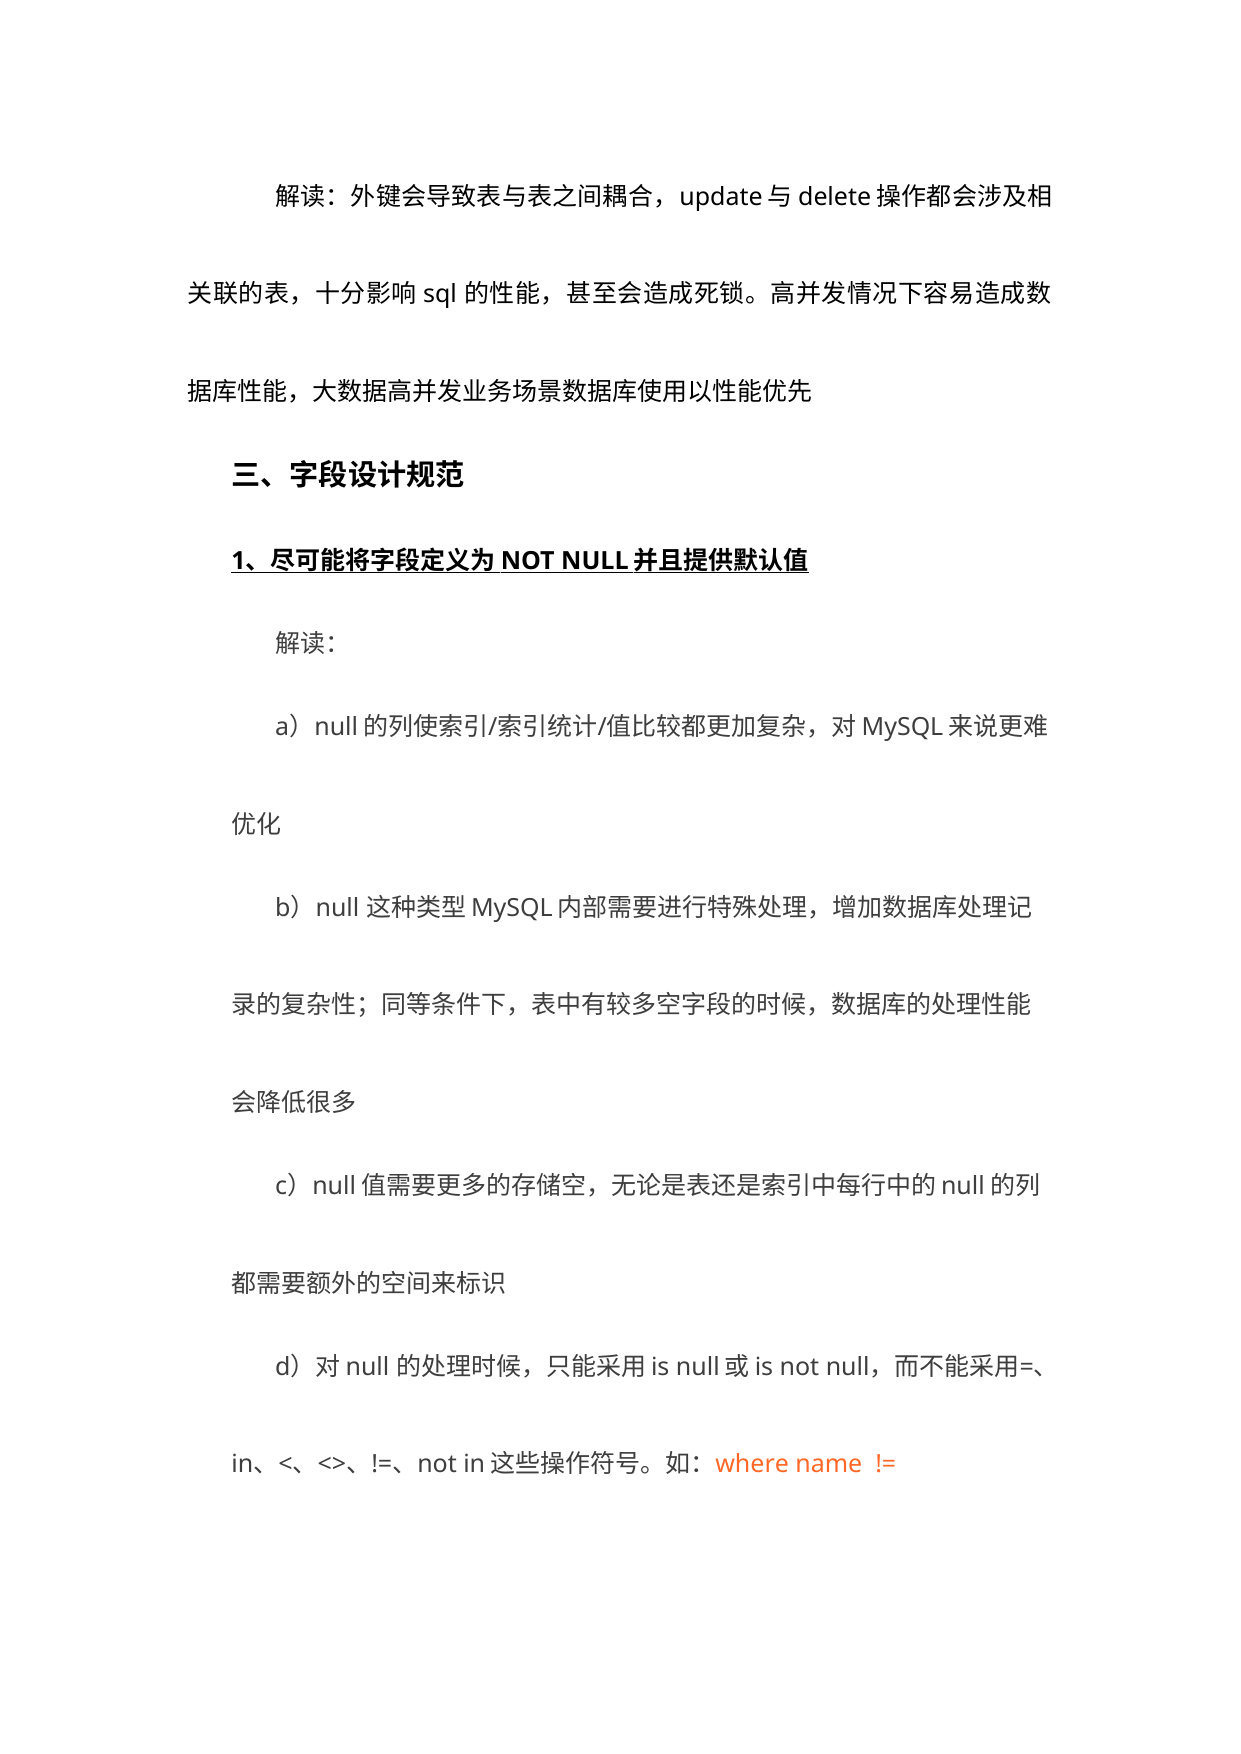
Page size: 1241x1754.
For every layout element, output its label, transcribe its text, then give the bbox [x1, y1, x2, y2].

text b）null 这种类型MySQL内部需要进行特殊处理，增加数据库处理记录的复杂性；同等条件下，表中有较多空字段的时候，数据库的处理性能会降低很多 [231, 873, 1053, 1133]
text 1、尽可能将字段定义为NOT NULL并且提供默认值 [187, 526, 1053, 591]
text 三、字段设计规范 [187, 440, 1053, 505]
text c）null值需要更多的存储空，无论是表还是索引中每行中的null的列都需要额外的空间来标识 [231, 1151, 1053, 1314]
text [231, 1332, 1053, 1494]
text 解读：外键会导致表与表之间耦合，update与delete操作都会涉及相关联的表，十分影响sql 的性能，甚至会造成死锁。高并发情况下容易造成数据库性能，大数据高并发业务场景数据库使用以性能优先 [187, 162, 1053, 422]
text a）null的列使索引/索引统计/值比较都更加复杂，对MySQL来说更难优化 [231, 692, 1053, 855]
text 解读： [231, 609, 1053, 674]
